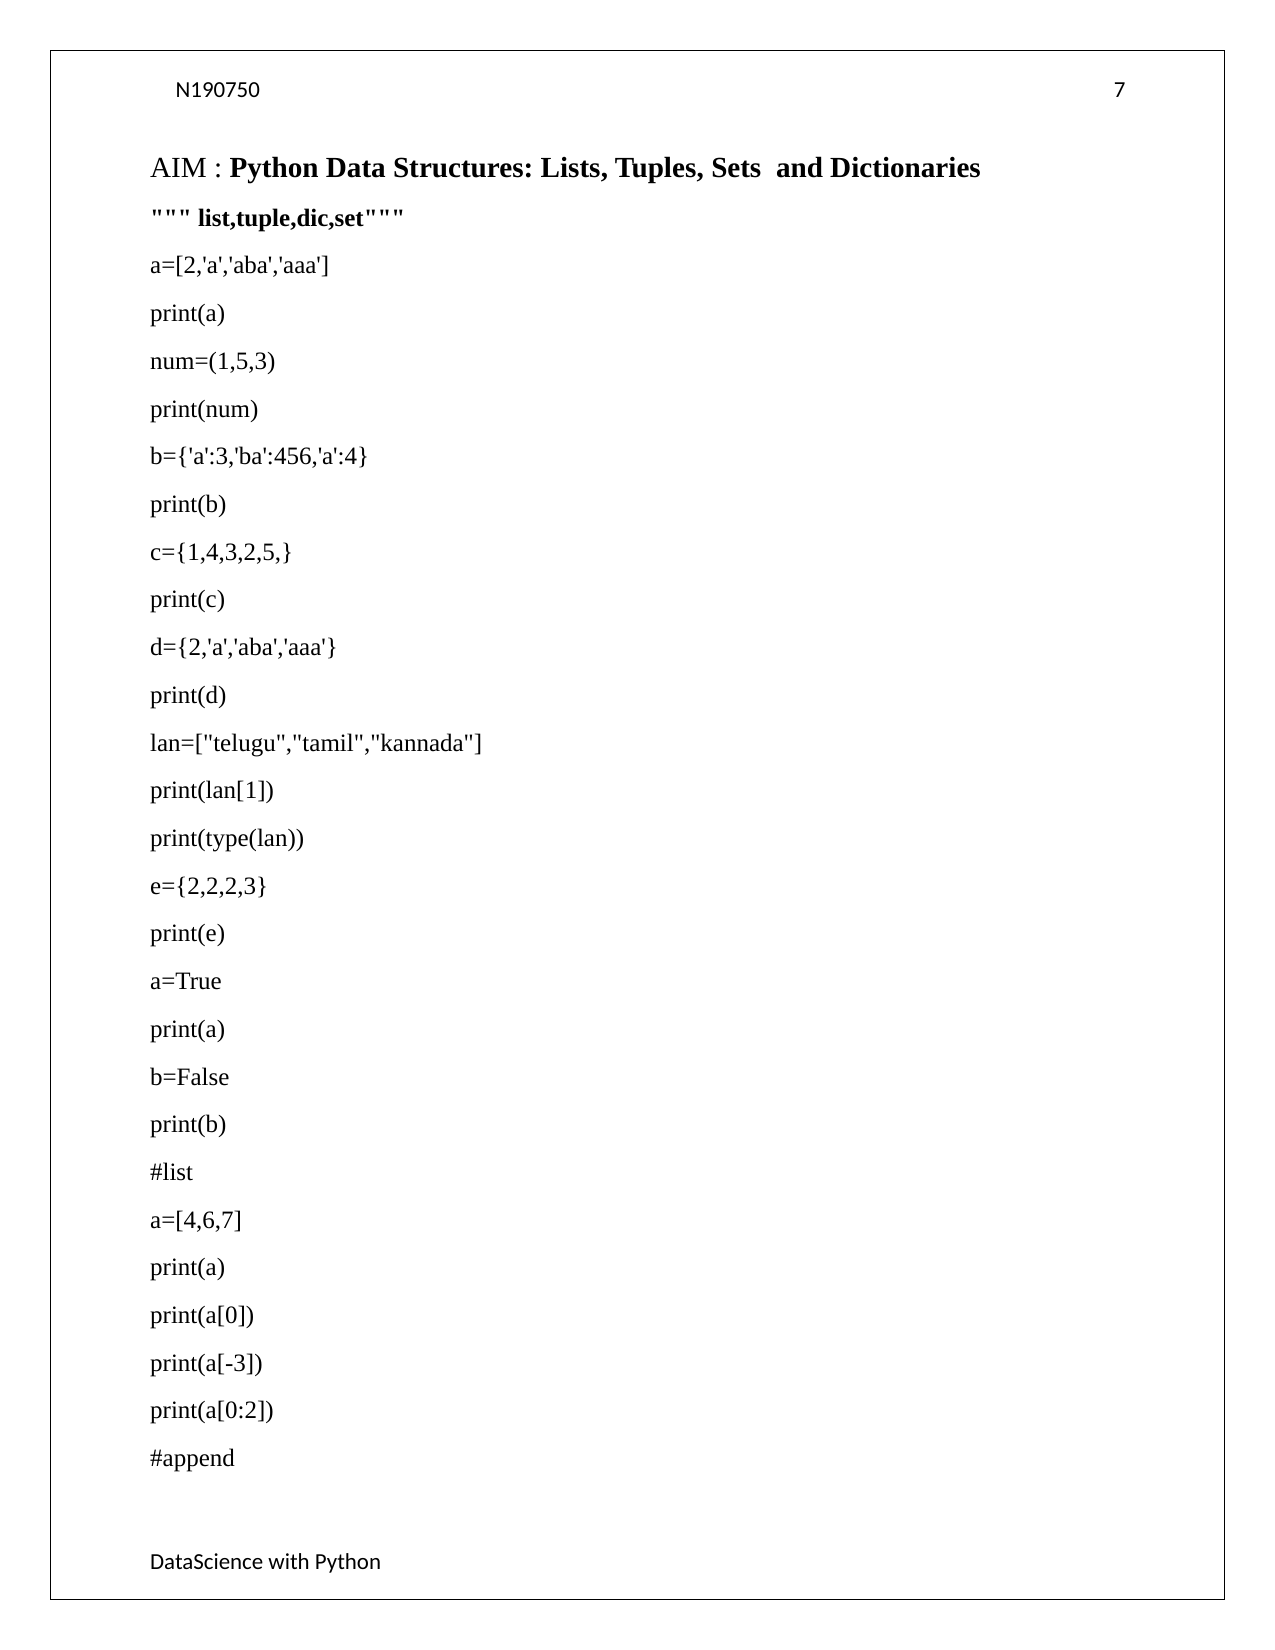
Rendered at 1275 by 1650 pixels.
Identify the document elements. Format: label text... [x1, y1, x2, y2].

text #list [150, 1157, 1125, 1186]
text print(a) [150, 1014, 1125, 1043]
text AIM : Python Data Structures: Lists, Tuples, Sets and Dictionaries [150, 150, 1125, 183]
text print(a[0]) [150, 1300, 1125, 1329]
text num=(1,5,3) [150, 346, 1125, 375]
text print(e) [150, 918, 1125, 947]
text print(a[0:2]) [150, 1396, 1125, 1424]
text print(type(lan)) [150, 823, 1125, 852]
text print(a[-3]) [150, 1348, 1125, 1377]
text print(b) [150, 1109, 1125, 1138]
text print(d) [150, 680, 1125, 709]
text c={1,4,3,2,5,} [150, 537, 1125, 566]
text print(b) [150, 489, 1125, 518]
text print(lan[1]) [150, 775, 1125, 804]
text print(num) [150, 394, 1125, 422]
text b={'a':3,'ba':456,'a':4} [150, 441, 1125, 470]
text a=[4,6,7] [150, 1205, 1125, 1233]
text a=[2,'a','aba','aaa'] [150, 251, 1125, 279]
text #append [150, 1443, 1125, 1472]
text b=False [150, 1062, 1125, 1090]
text print(a) [150, 298, 1125, 327]
text a=True [150, 966, 1125, 995]
text lan=["telugu","tamil","kannada"] [150, 728, 1125, 756]
text d={2,'a','aba','aaa'} [150, 632, 1125, 661]
text print(c) [150, 584, 1125, 613]
text print(a) [150, 1252, 1125, 1281]
text """ list,tuple,dic,set""" [150, 203, 1125, 232]
text e={2,2,2,3} [150, 871, 1125, 899]
